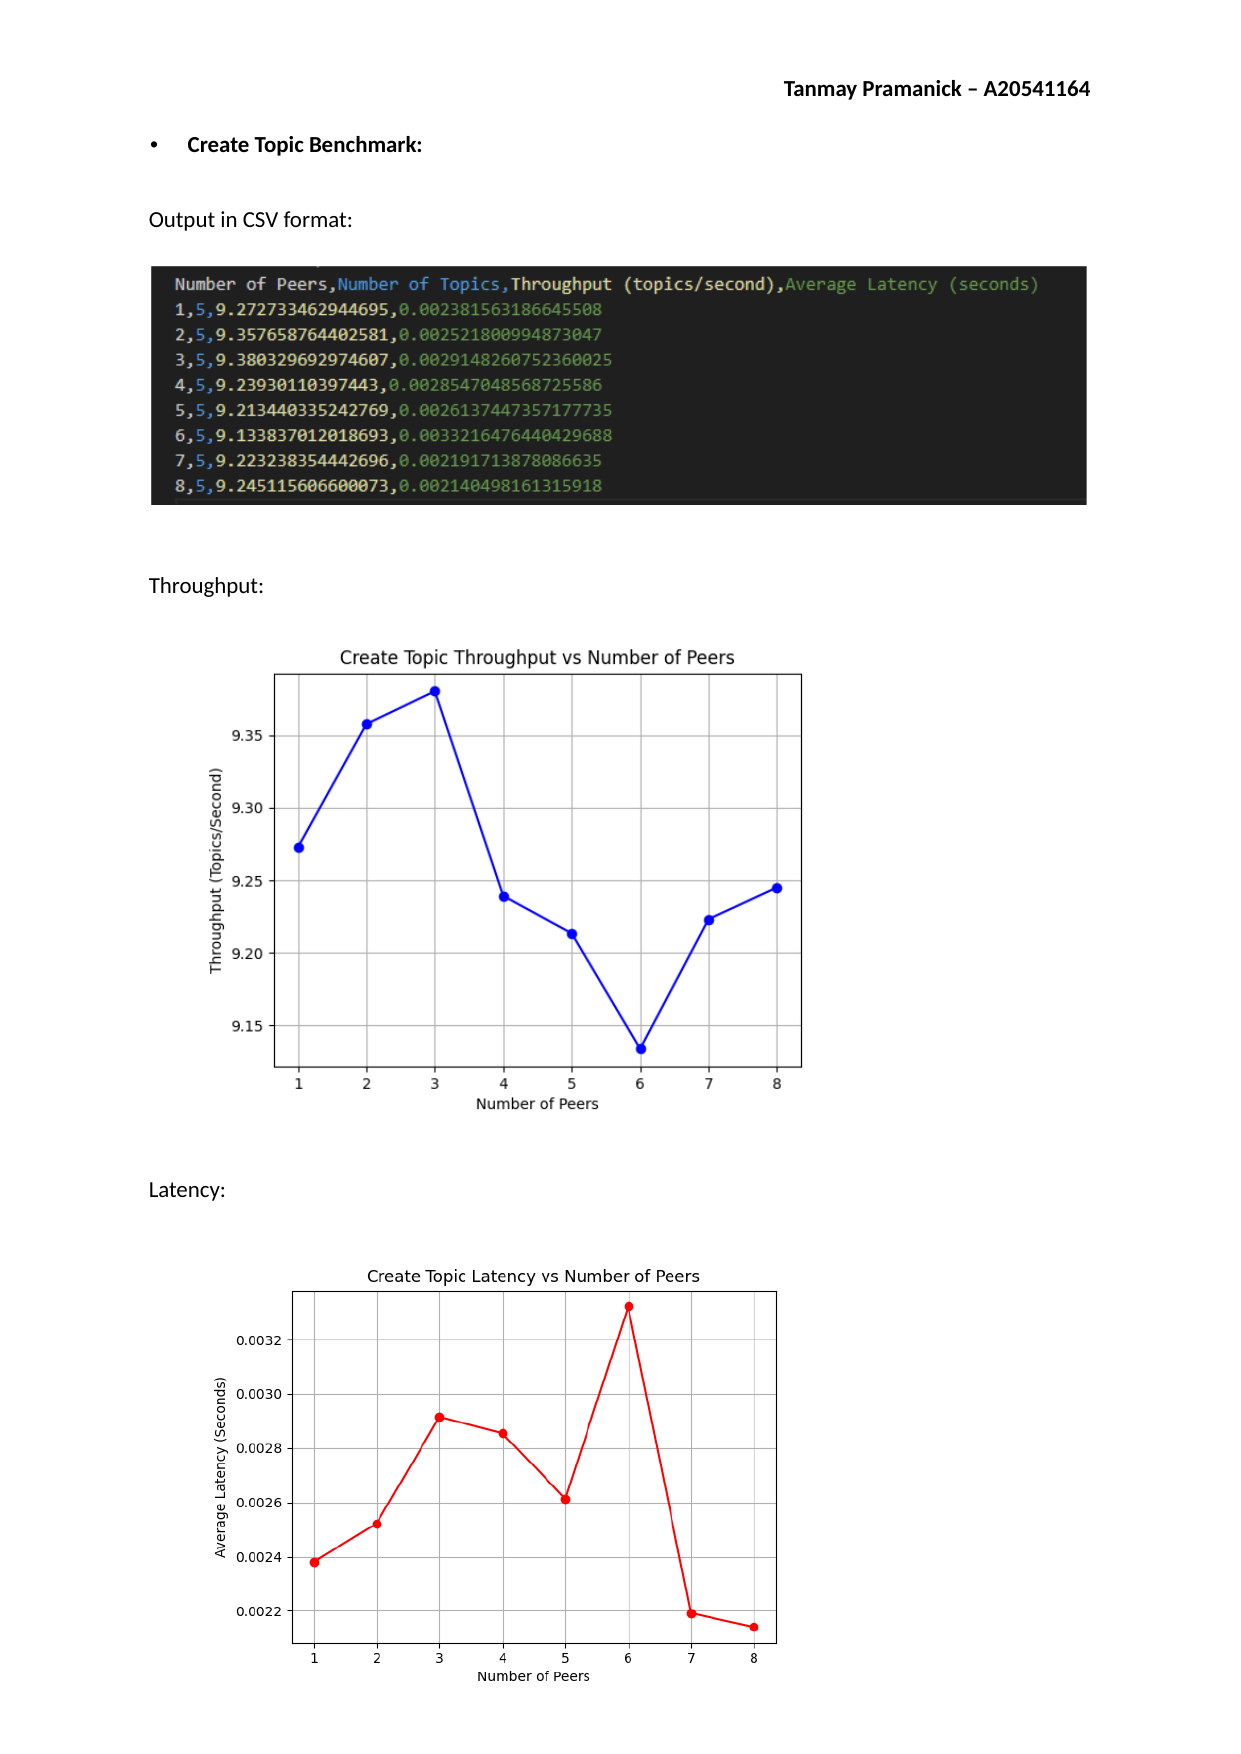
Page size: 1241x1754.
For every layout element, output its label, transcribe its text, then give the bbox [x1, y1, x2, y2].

picture [150, 265, 1087, 505]
picture [213, 1236, 838, 1693]
list Create Topic Benchmark: [150, 131, 1087, 158]
text Throughput: [148, 571, 1087, 599]
text Output in CSV format: [148, 205, 1087, 233]
picture [189, 612, 868, 1123]
text Latency: [148, 1175, 1087, 1203]
